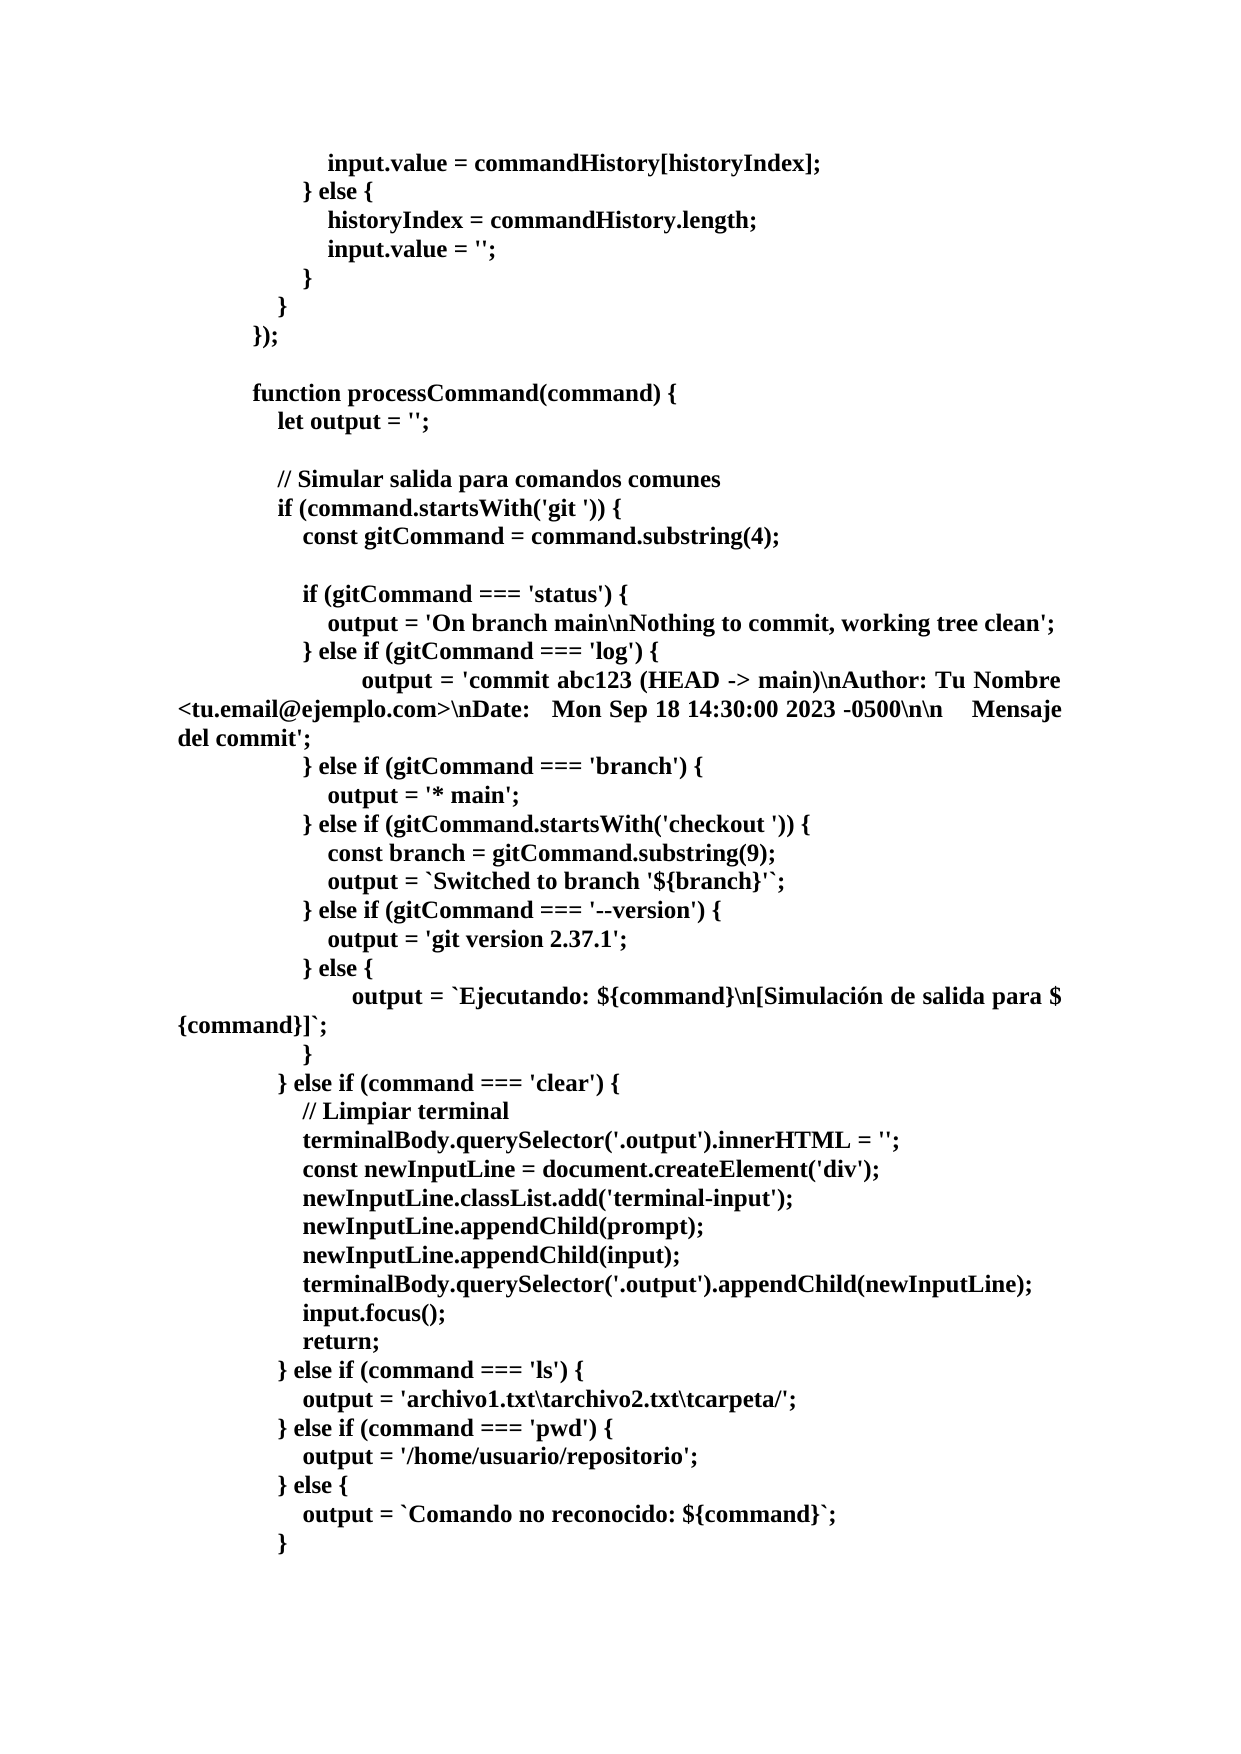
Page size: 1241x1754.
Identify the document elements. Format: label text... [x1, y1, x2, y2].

text } [177, 1528, 1063, 1556]
text newInputLine.classList.add('terminal-input'); [177, 1183, 1063, 1211]
text const branch = gitCommand.substring(9); [177, 838, 1063, 866]
text } else { [177, 953, 1063, 981]
text } [177, 1039, 1063, 1068]
text } [177, 263, 1063, 291]
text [177, 148, 1063, 176]
text output = `Switched to branch '${branch}'`; [177, 866, 1063, 895]
text return; [177, 1326, 1063, 1355]
text input.value = ''; [177, 234, 1063, 263]
text // Simular salida para comandos comunes [177, 464, 1063, 493]
text const gitCommand = command.substring(4); [177, 521, 1063, 550]
text newInputLine.appendChild(input); [177, 1240, 1063, 1269]
text } else if (gitCommand.startsWith('checkout ')) { [177, 809, 1063, 838]
text } else { [177, 176, 1063, 205]
text function processCommand(command) { [177, 378, 1063, 406]
text } else if (gitCommand === '--version') { [177, 895, 1063, 924]
text output = '/home/usuario/repositorio'; [177, 1441, 1063, 1470]
text newInputLine.appendChild(prompt); [177, 1211, 1063, 1240]
text } else if (command === 'pwd') { [177, 1413, 1063, 1441]
text } [177, 291, 1063, 320]
text } else if (gitCommand === 'branch') { [177, 751, 1063, 780]
text output = `Ejecutando: ${command}\n[Simulación de salida para ${command}]`; [177, 981, 1063, 1039]
text output = 'On branch main\nNothing to commit, working tree clean'; [177, 608, 1063, 636]
text } else { [177, 1470, 1063, 1499]
text }); [177, 320, 1063, 349]
text } else if (command === 'ls') { [177, 1355, 1063, 1384]
text terminalBody.querySelector('.output').appendChild(newInputLine); [177, 1269, 1063, 1298]
text if (gitCommand === 'status') { [177, 579, 1063, 608]
text if (command.startsWith('git ')) { [177, 493, 1063, 521]
text output = `Comando no reconocido: ${command}`; [177, 1499, 1063, 1528]
text } else if (command === 'clear') { [177, 1068, 1063, 1096]
text output = 'git version 2.37.1'; [177, 924, 1063, 953]
text // Limpiar terminal [177, 1096, 1063, 1125]
text output = '* main'; [177, 780, 1063, 809]
text historyIndex = commandHistory.length; [177, 205, 1063, 234]
text terminalBody.querySelector('.output').innerHTML = ''; [177, 1125, 1063, 1154]
text output = 'commit abc123 (HEAD -> main)\nAuthor: Tu Nombre <tu.email@ejemplo.com>\nDate: Mon Sep 18 14:30:00 2023 -0500\n\n Mensaje del commit'; [177, 665, 1063, 751]
text const newInputLine = document.createElement('div'); [177, 1154, 1063, 1183]
text } else if (gitCommand === 'log') { [177, 636, 1063, 665]
text let output = ''; [177, 406, 1063, 435]
text input.focus(); [177, 1298, 1063, 1326]
text output = 'archivo1.txt\tarchivo2.txt\tcarpeta/'; [177, 1384, 1063, 1413]
